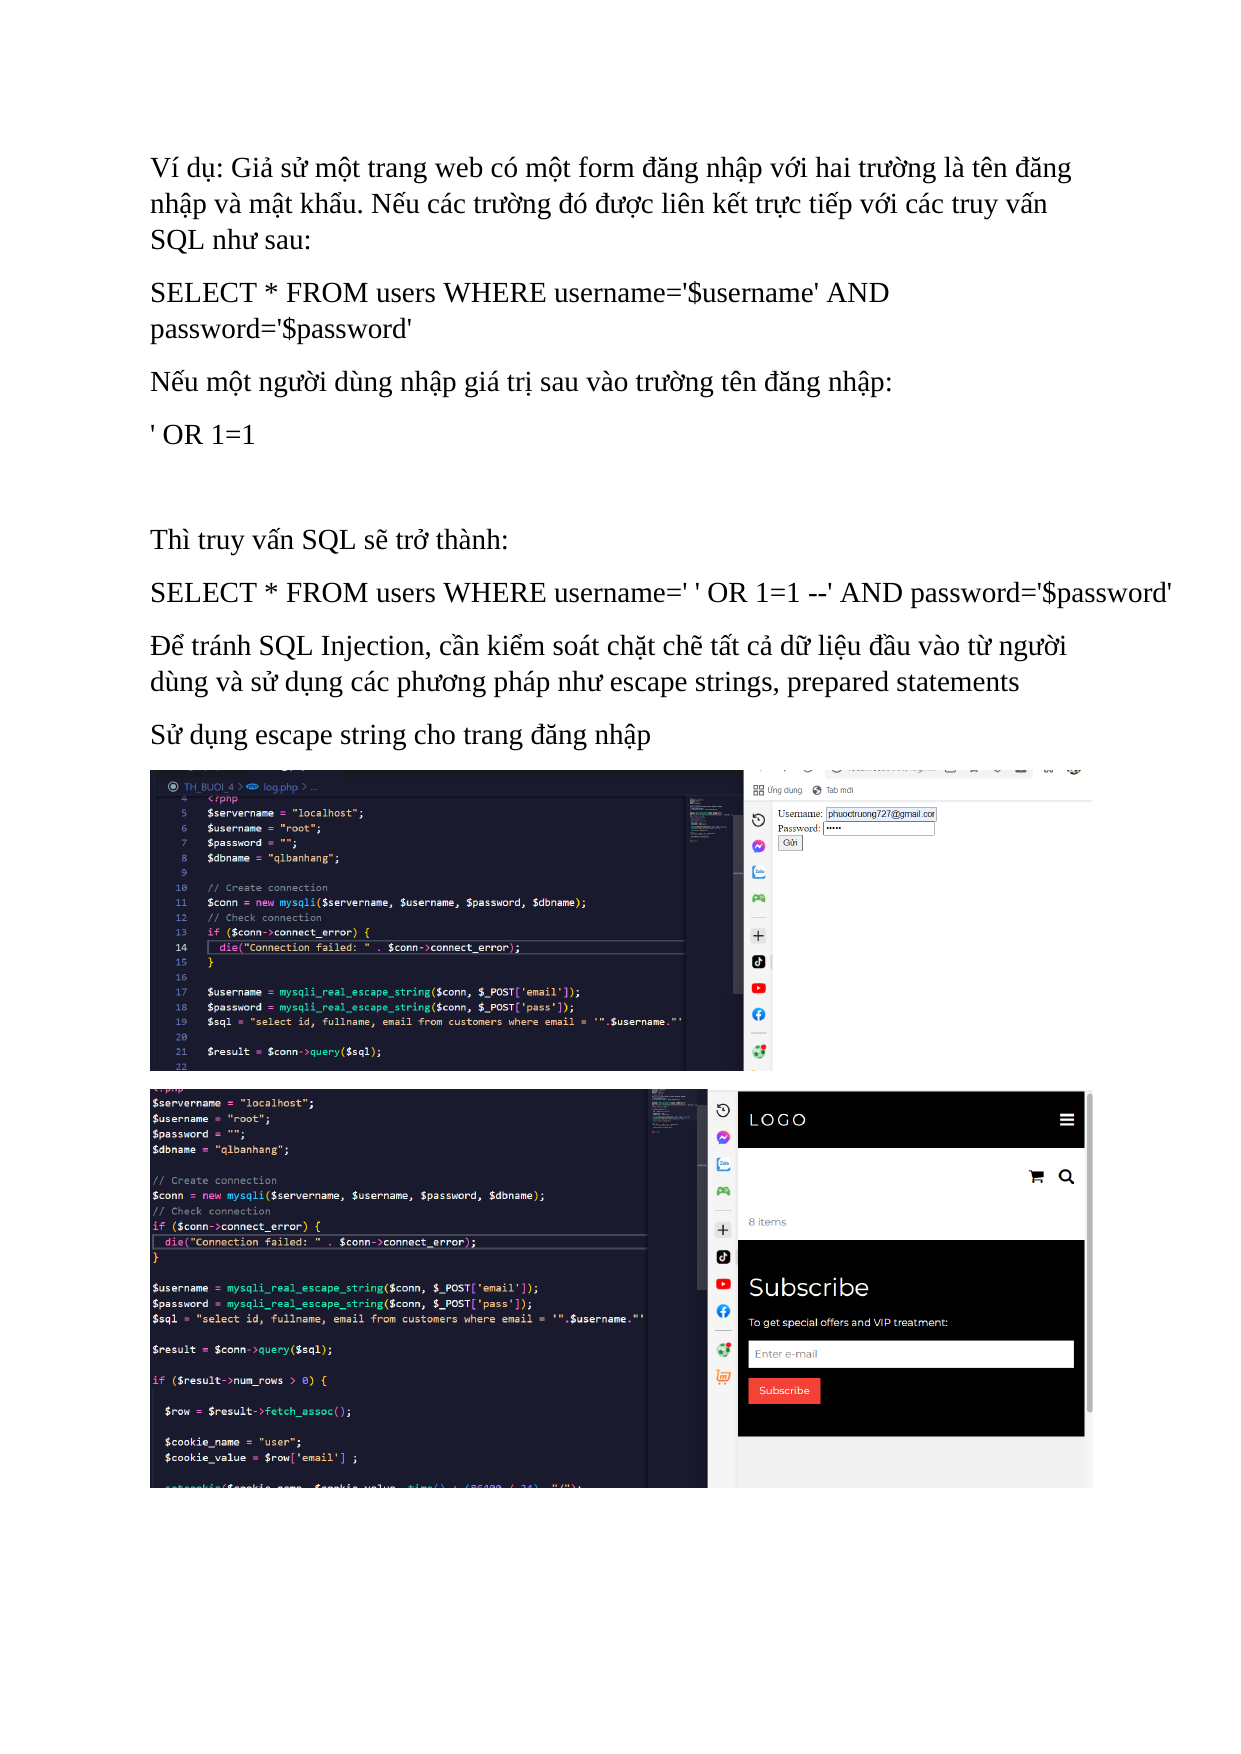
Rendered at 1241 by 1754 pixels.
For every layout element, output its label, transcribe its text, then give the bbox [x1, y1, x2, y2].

text Sử dụng escape string cho trang đăng nhập [150, 717, 1093, 751]
text SELECT * FROM users WHERE username='$username' AND password='$password' [150, 275, 1093, 345]
text Nếu một người dùng nhập giá trị sau vào trường tên đăng nhập: [150, 364, 1093, 398]
text Thì truy vấn SQL sẽ trở thành: [150, 522, 1093, 556]
picture [150, 770, 1093, 1071]
text ' OR 1=1 [150, 417, 1093, 450]
picture [150, 1089, 1093, 1488]
text Để tránh SQL Injection, cần kiểm soát chặt chẽ tất cả dữ liệu đầu vào từ người dùng và sử dụng các phương pháp như escape strings, prepared statements [150, 628, 1093, 698]
text SELECT * FROM users WHERE username=' ' OR 1=1 --' AND password='$password' [150, 575, 1240, 609]
text Ví dụ: Giả sử một trang web có một form đăng nhập với hai trường là tên đăng nhập và mật khẩu. Nếu các trường đó được liên kết trực tiếp với các truy vấn SQL như sau: [150, 150, 1093, 256]
